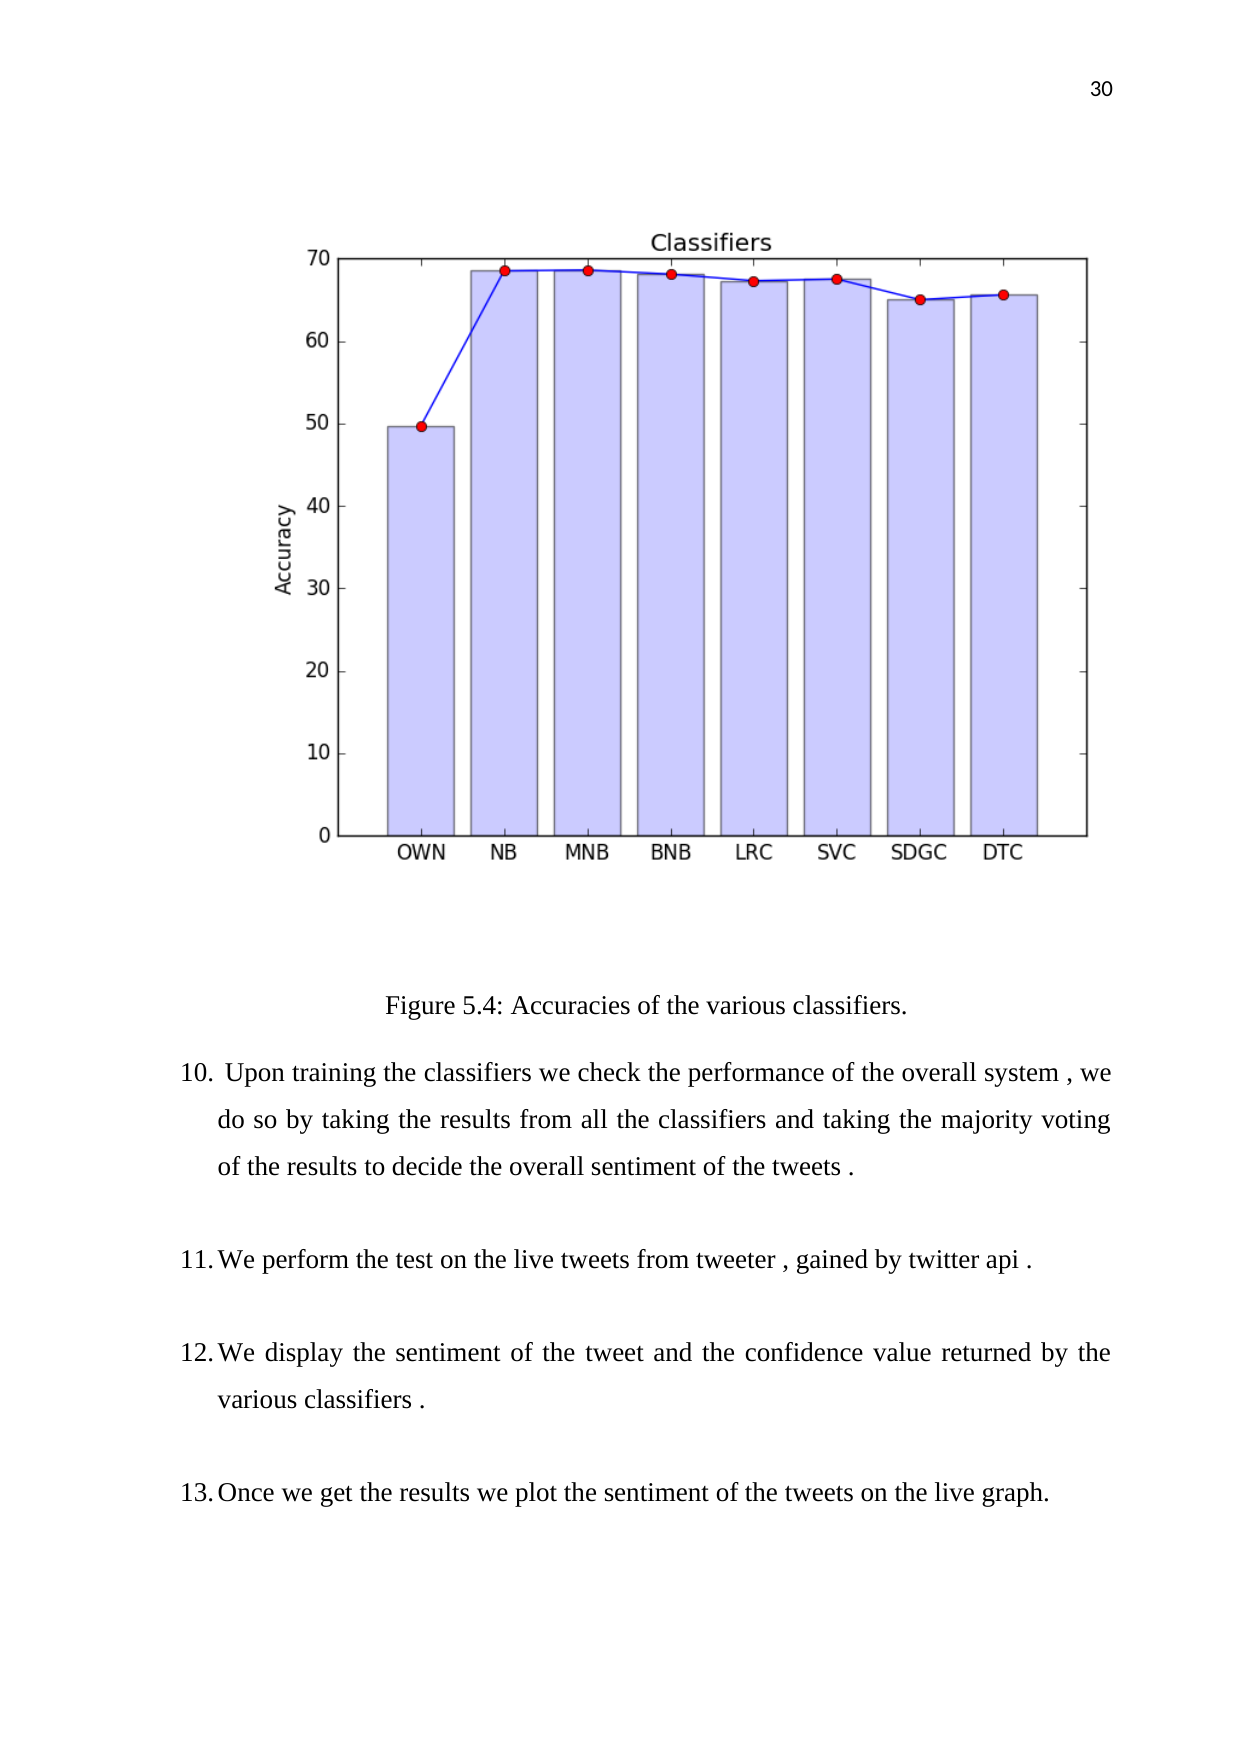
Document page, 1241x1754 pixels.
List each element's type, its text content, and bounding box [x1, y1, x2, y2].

list We display the sentiment of the tweet and the confidence value returned by the various classifiers . [180, 1336, 1113, 1414]
picture [217, 187, 1183, 908]
text Figure 5.4: Accuracies of the various classifiers. [180, 989, 1113, 1020]
list Once we get the results we plot the sentiment of the tweets on the live graph. [180, 1476, 1113, 1508]
list Upon training the classifiers we check the performance of the overall system , we do so by taking the results from all the classifiers and taking the majority voting of the results to decide the overall sentiment of the tweets . [180, 1056, 1113, 1181]
list We perform the test on the live tweets from tweeter , gained by twitter api . [180, 1243, 1113, 1274]
